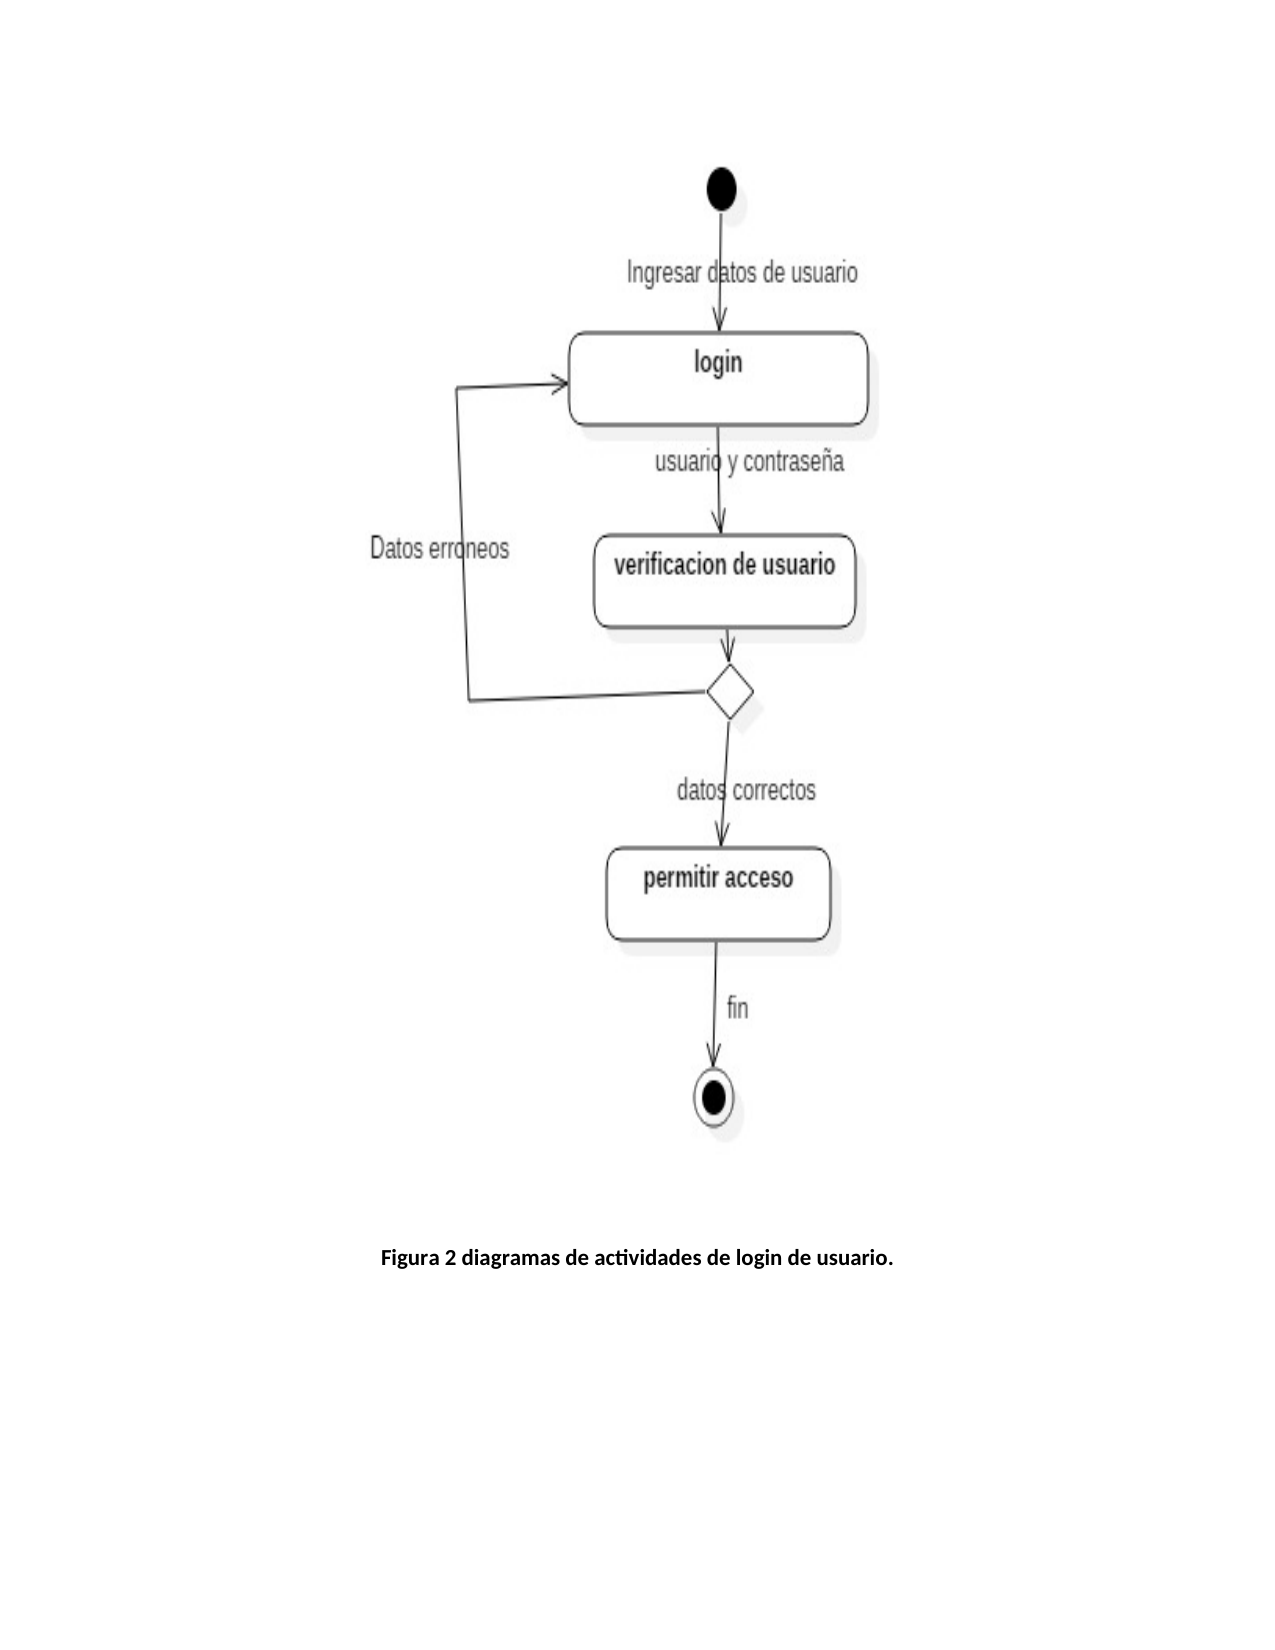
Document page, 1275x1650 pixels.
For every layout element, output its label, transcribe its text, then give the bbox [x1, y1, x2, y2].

text Figura 2 diagramas de actividades de login de usuario. [177, 1243, 1098, 1271]
picture [344, 147, 931, 1219]
